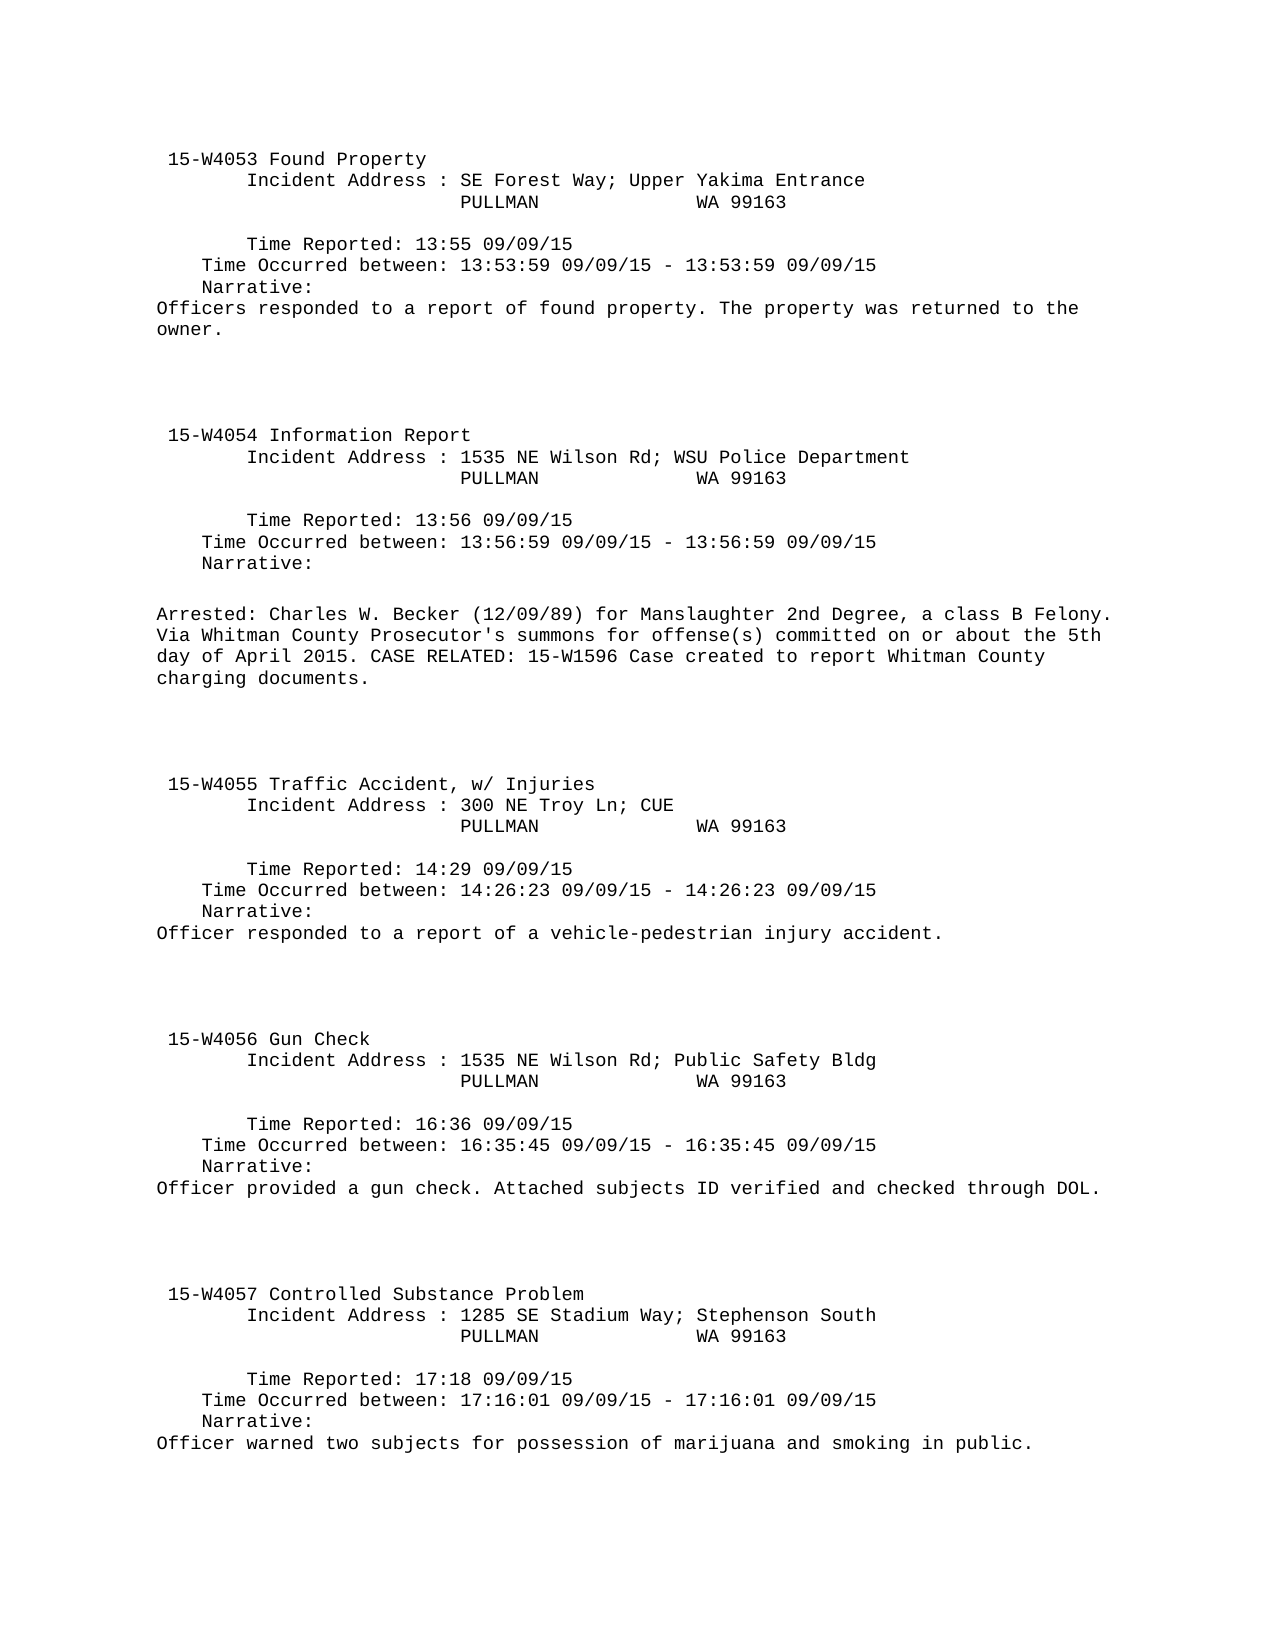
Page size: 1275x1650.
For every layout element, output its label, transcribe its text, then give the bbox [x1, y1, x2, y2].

text 15-W4054 Information Report [156, 426, 1118, 447]
text 15-W4056 Gun Check [156, 1030, 1118, 1051]
text Arrested: Charles W. Becker (12/09/89) for Manslaughter 2nd Degree, a class B Felony. Via Whitman County Prosecutor's summons for offense(s) committed on or about the 5th day of April 2015. CASE RELATED: 15-W1596 Case created to report Whitman County charging documents. [156, 605, 1118, 690]
text 15-W4055 Traffic Accident, w/ Injuries [156, 775, 1118, 796]
text Time Reported: 13:55 09/09/15 [156, 235, 1118, 256]
text Incident Address : 300 NE Troy Ln; CUE [156, 796, 1118, 817]
text PULLMAN WA 99163 [156, 817, 1118, 838]
text Time Occurred between: 13:53:59 09/09/15 - 13:53:59 09/09/15 [156, 256, 1118, 277]
text Time Reported: 16:36 09/09/15 [156, 1115, 1118, 1136]
text Incident Address : 1535 NE Wilson Rd; Public Safety Bldg [156, 1051, 1118, 1072]
text PULLMAN WA 99163 [156, 469, 1118, 490]
text Officer provided a gun check. Attached subjects ID verified and checked through DOL. [156, 1178, 1118, 1200]
text Incident Address : 1535 NE Wilson Rd; WSU Police Department [156, 447, 1118, 469]
text Time Occurred between: 13:56:59 09/09/15 - 13:56:59 09/09/15 [156, 532, 1118, 554]
text Narrative: [156, 554, 1118, 575]
text Officer responded to a report of a vehicle-pedestrian injury accident. [156, 923, 1118, 945]
text PULLMAN WA 99163 [156, 1327, 1118, 1348]
text Time Occurred between: 17:16:01 09/09/15 - 17:16:01 09/09/15 [156, 1391, 1118, 1412]
text Time Occurred between: 14:26:23 09/09/15 - 14:26:23 09/09/15 [156, 881, 1118, 902]
text Narrative: [156, 1157, 1118, 1178]
text Time Reported: 17:18 09/09/15 [156, 1370, 1118, 1391]
text 15-W4057 Controlled Substance Problem [156, 1285, 1118, 1306]
text Officer warned two subjects for possession of marijuana and smoking in public. [156, 1433, 1118, 1455]
text PULLMAN WA 99163 [156, 192, 1118, 214]
text Time Reported: 14:29 09/09/15 [156, 860, 1118, 881]
text Incident Address : SE Forest Way; Upper Yakima Entrance [156, 171, 1118, 192]
text Time Occurred between: 16:35:45 09/09/15 - 16:35:45 09/09/15 [156, 1136, 1118, 1157]
text Time Reported: 13:56 09/09/15 [156, 511, 1118, 532]
text Incident Address : 1285 SE Stadium Way; Stephenson South [156, 1306, 1118, 1327]
text 15-W4053 Found Property [156, 150, 1118, 171]
text Narrative: [156, 902, 1118, 923]
text Narrative: [156, 277, 1118, 299]
text Officers responded to a report of found property. The property was returned to the owner. [156, 299, 1118, 341]
text Narrative: [156, 1412, 1118, 1433]
text PULLMAN WA 99163 [156, 1072, 1118, 1093]
